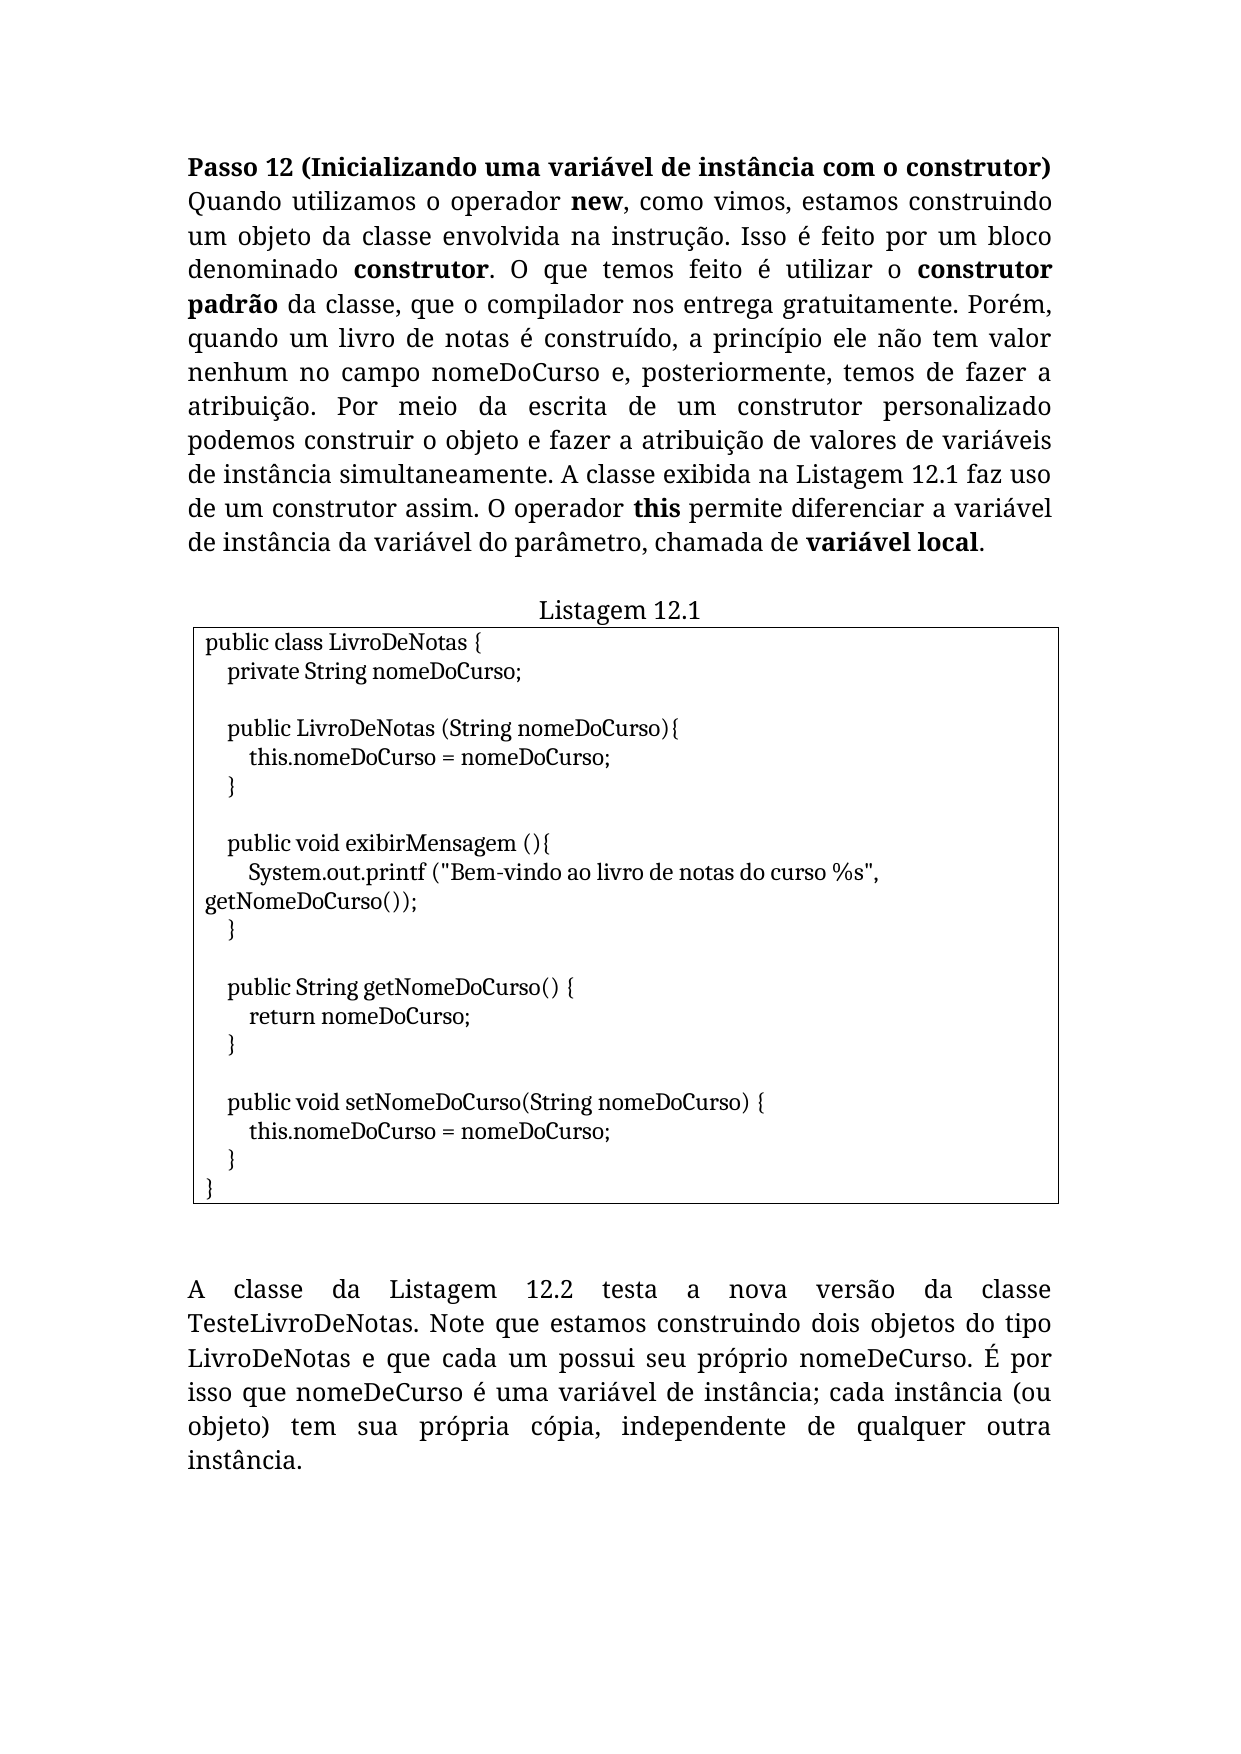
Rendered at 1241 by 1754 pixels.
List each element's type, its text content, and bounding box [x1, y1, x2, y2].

text A classe da Listagem 12.2 testa a nova versão da classe TesteLivroDeNotas. Note que estamos construindo dois objetos do tipo LivroDeNotas e que cada um possui seu próprio nomeDeCurso. É por isso que nomeDeCurso é uma variável de instância; cada instância (ou objeto) tem sua própria cópia, independente de qualquer outra instância. [187, 1272, 1053, 1476]
table_header public class LivroDeNotas { private String nomeDoCurso; public LivroDeNotas (String nomeDoCurso){ this.nomeDoCurso = nomeDoCurso; } public void exibirMensagem (){ System.out.printf ("Bem-vindo ao livro de notas do curso %s", getNomeDoCurso()); } public String getNomeDoCurso() { return nomeDoCurso; } public void setNomeDoCurso(String nomeDoCurso) { this.nomeDoCurso = nomeDoCurso; } } [194, 628, 1058, 1203]
text Passo 12 (Inicializando uma variável de instância com o construtor) Quando utilizamos o operador new, como vimos, estamos construindo um objeto da classe envolvida na instrução. Isso é feito por um bloco denominado construtor. O que temos feito é utilizar o construtor padrão da classe, que o compilador nos entrega gratuitamente. Porém, quando um livro de notas é construído, a princípio ele não tem valor nenhum no campo nomeDoCurso e, posteriormente, temos de fazer a atribuição. Por meio da escrita de um construtor personalizado podemos construir o objeto e fazer a atribuição de valores de variáveis de instância simultaneamente. A classe exibida na Listagem 12.1 faz uso de um construtor assim. O operador this permite diferenciar a variável de instância da variável do parâmetro, chamada de variável local. [187, 150, 1053, 559]
text Listagem 12.1 [187, 593, 1053, 627]
